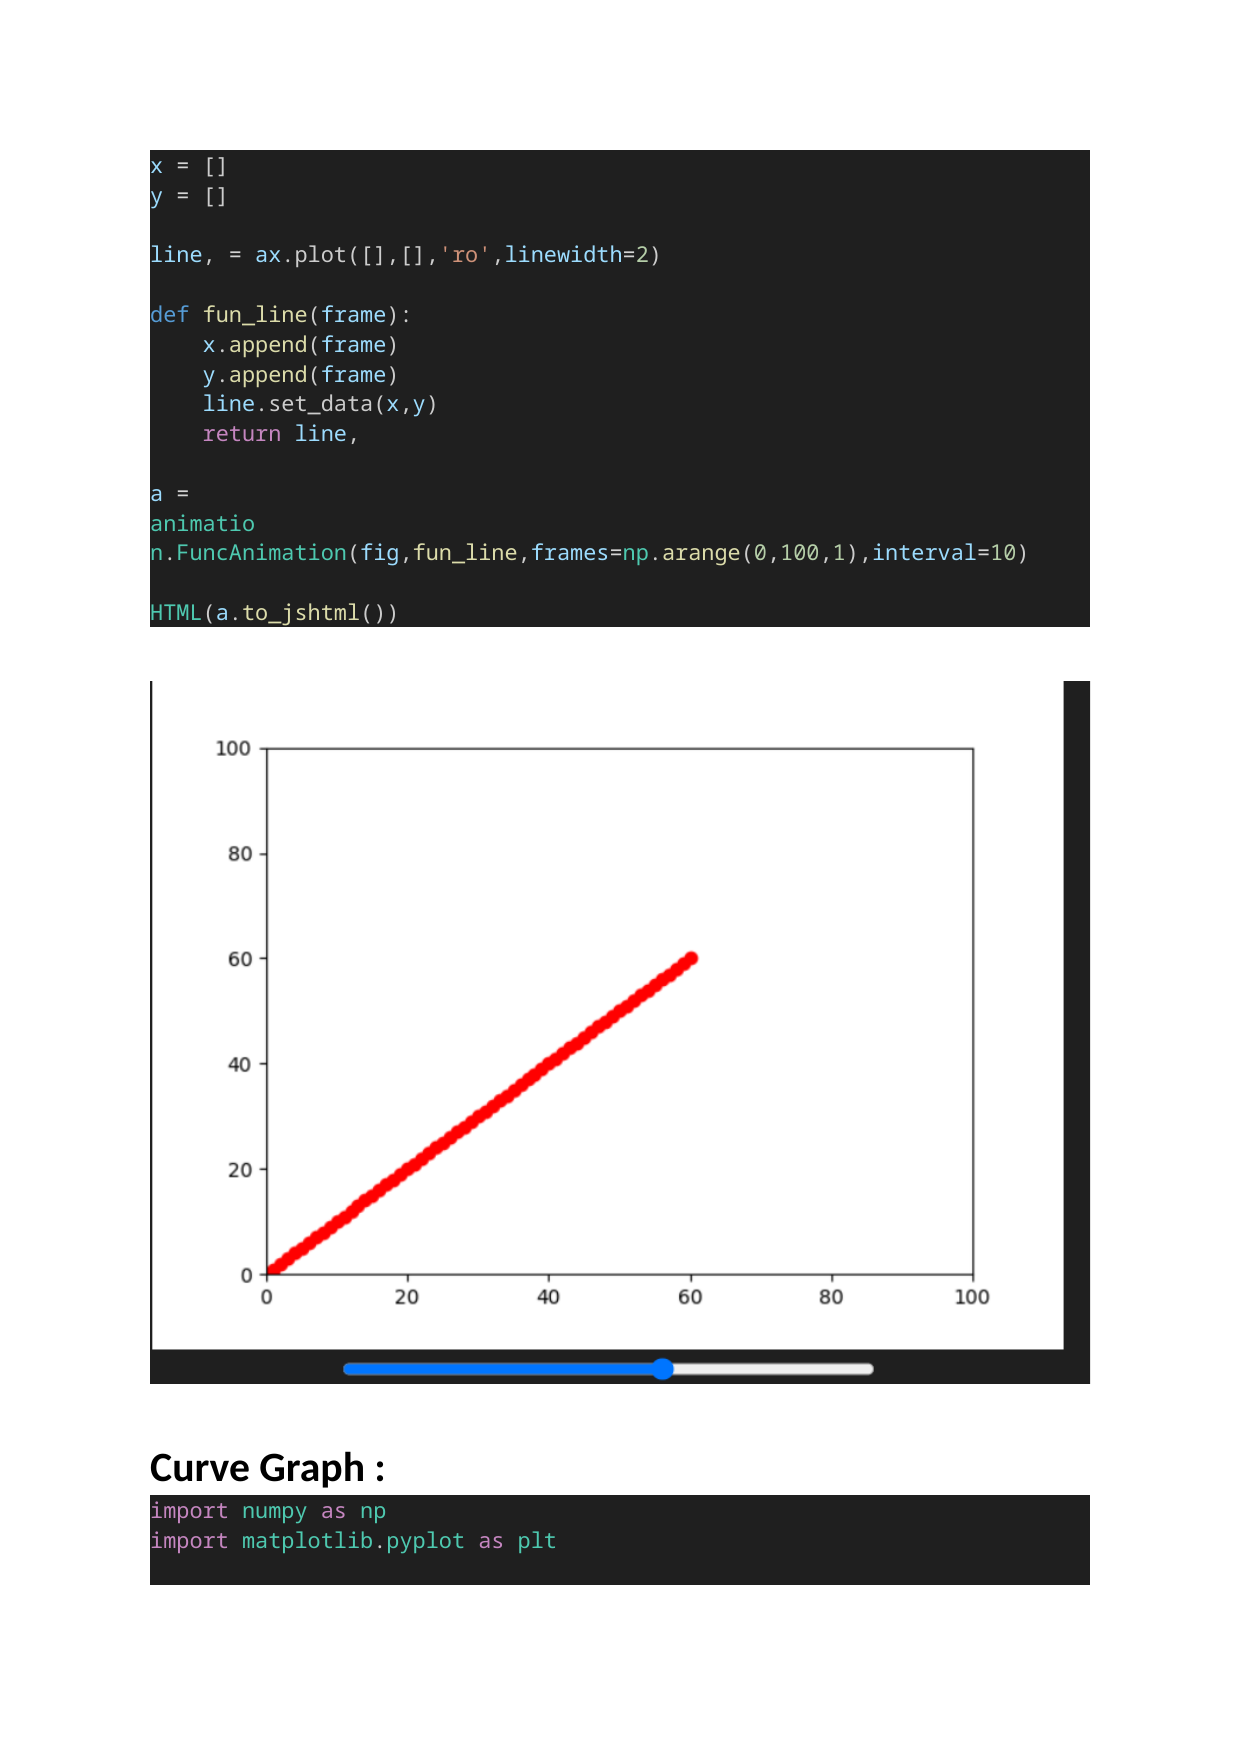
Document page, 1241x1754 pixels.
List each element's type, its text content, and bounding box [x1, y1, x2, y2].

text line.set_data(x,y) [150, 388, 1090, 418]
text y = [] [150, 180, 1090, 209]
text x.append(frame) [150, 329, 1090, 358]
text def fun_line(frame): [150, 299, 1090, 329]
text line, = ax.plot([],[],'ro',linewidth=2) [150, 239, 1090, 269]
text return line, [150, 418, 1090, 448]
text import matplotlib.pyplot as plt [150, 1525, 1090, 1555]
picture [150, 681, 1091, 1384]
text a = animation.FuncAnimation(fig,fun_line,frames=np.arange(0,100,1),interval=10) [150, 478, 1090, 567]
text y.append(frame) [150, 358, 1090, 388]
text Curve Graph : [150, 1441, 1090, 1491]
text HTML(a.to_jshtml()) [150, 597, 1090, 627]
text x = [] [150, 150, 1090, 180]
text import numpy as np [150, 1495, 1090, 1525]
